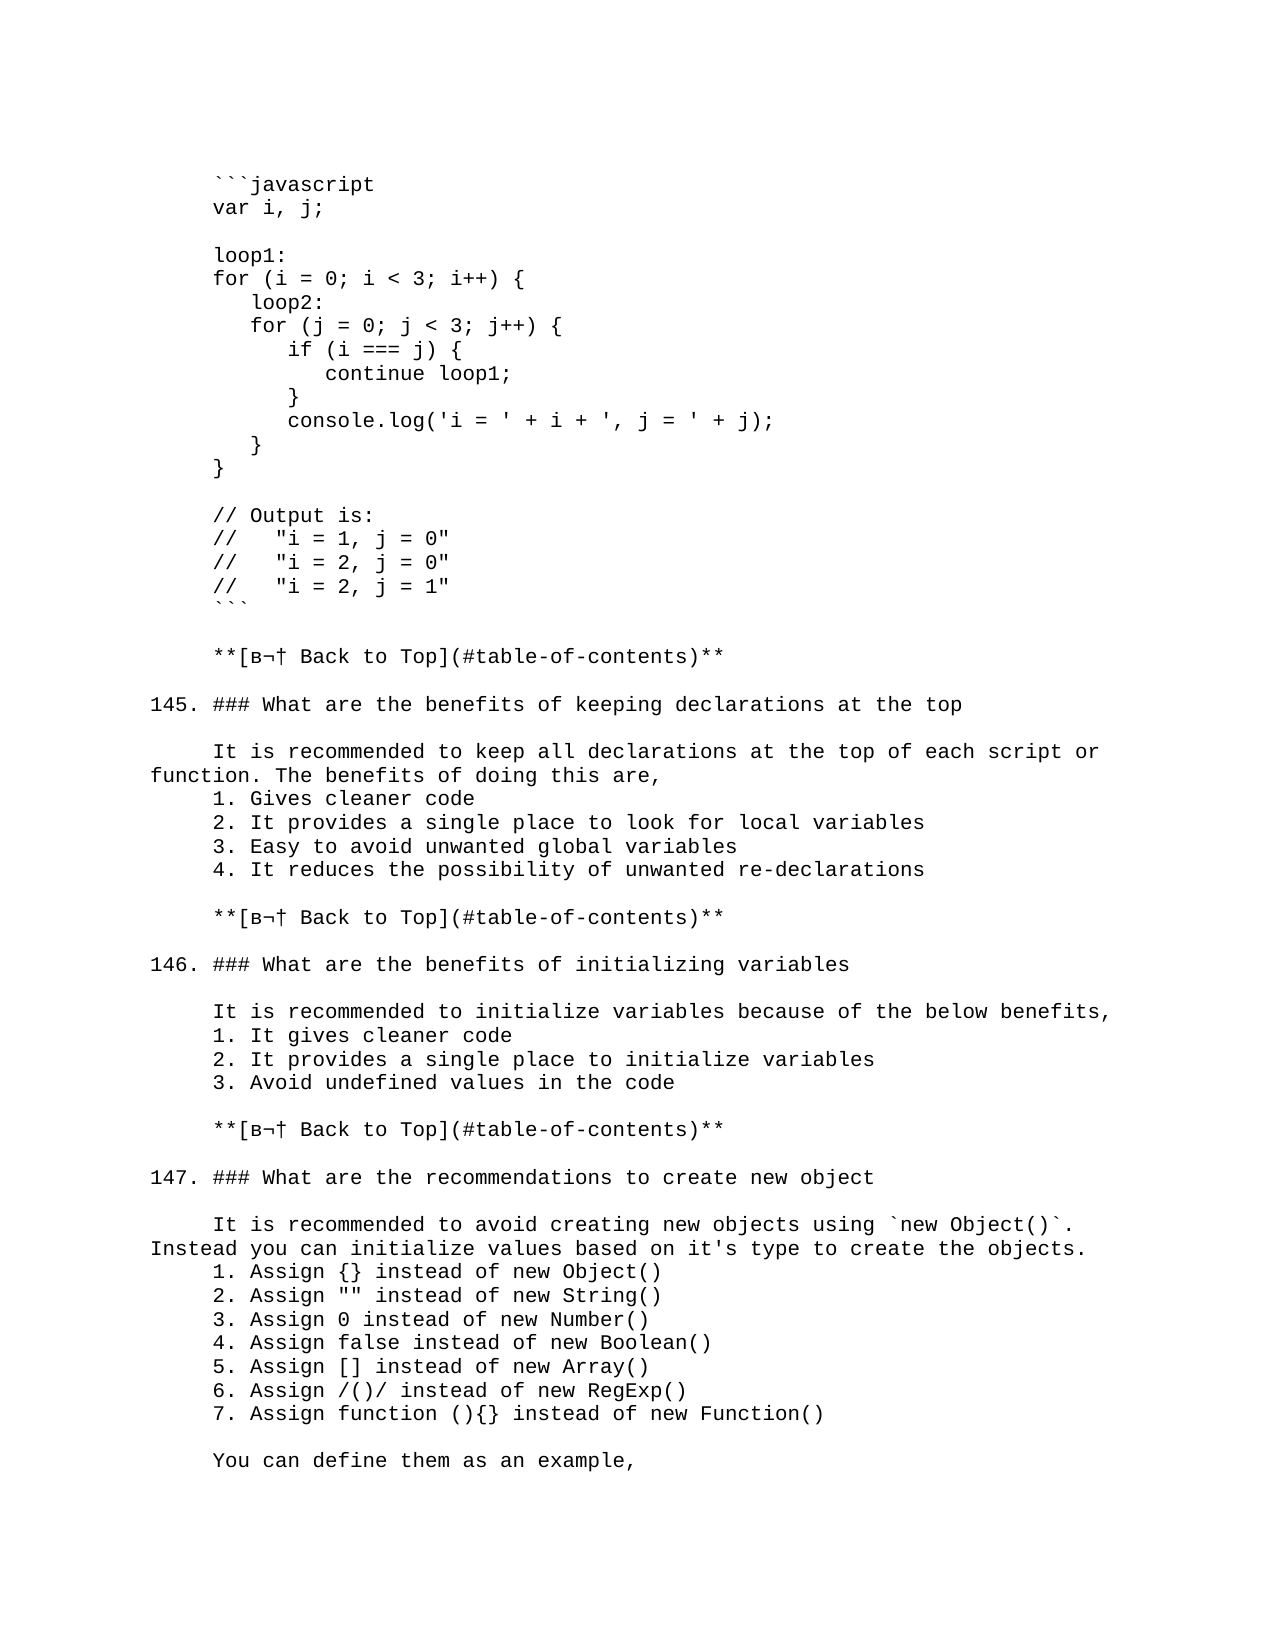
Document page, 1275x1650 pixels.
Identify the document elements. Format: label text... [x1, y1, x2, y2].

text } [150, 434, 1125, 457]
text ```javascript [150, 174, 1125, 197]
text It is recommended to initialize variables because of the below benefits, [150, 1001, 1125, 1025]
text 1. Gives cleaner code [150, 788, 1125, 812]
text You can define them as an example, [150, 1451, 1125, 1474]
text for (i = 0; i < 3; i++) { [150, 268, 1125, 292]
text // "i = 1, j = 0" [150, 528, 1125, 552]
text 1. It gives cleaner code [150, 1025, 1125, 1048]
text continue loop1; [150, 363, 1125, 386]
text **[в¬† Back to Top](#table-of-contents)** [150, 1119, 1125, 1143]
text // "i = 2, j = 1" [150, 576, 1125, 599]
text // Output is: [150, 505, 1125, 528]
text 3. Easy to avoid unwanted global variables [150, 836, 1125, 859]
text console.log('i = ' + i + ', j = ' + j); [150, 410, 1125, 434]
text 6. Assign /()/ instead of new RegExp() [150, 1379, 1125, 1403]
text 2. It provides a single place to look for local variables [150, 812, 1125, 836]
text var i, j; [150, 197, 1125, 221]
text loop1: [150, 244, 1125, 268]
text 7. Assign function (){} instead of new Function() [150, 1403, 1125, 1427]
text } [150, 386, 1125, 410]
text 2. Assign "" instead of new String() [150, 1285, 1125, 1309]
text 3. Avoid undefined values in the code [150, 1072, 1125, 1096]
text loop2: [150, 292, 1125, 316]
text It is recommended to avoid creating new objects using `new Object()`. Instead you can initialize values based on it's type to create the objects. [150, 1214, 1125, 1261]
text 4. It reduces the possibility of unwanted re-declarations [150, 859, 1125, 883]
text } [150, 457, 1125, 481]
text **[в¬† Back to Top](#table-of-contents)** [150, 647, 1125, 670]
text // "i = 2, j = 0" [150, 552, 1125, 576]
text 1. Assign {} instead of new Object() [150, 1261, 1125, 1285]
text 146. ### What are the benefits of initializing variables [150, 954, 1125, 978]
text 2. It provides a single place to initialize variables [150, 1048, 1125, 1072]
text **[в¬† Back to Top](#table-of-contents)** [150, 907, 1125, 930]
text for (j = 0; j < 3; j++) { [150, 316, 1125, 339]
text It is recommended to keep all declarations at the top of each script or function. The benefits of doing this are, [150, 741, 1125, 788]
text 145. ### What are the benefits of keeping declarations at the top [150, 694, 1125, 717]
text 5. Assign [] instead of new Array() [150, 1356, 1125, 1379]
text 3. Assign 0 instead of new Number() [150, 1309, 1125, 1332]
text ``` [150, 599, 1125, 623]
text if (i === j) { [150, 339, 1125, 363]
text 4. Assign false instead of new Boolean() [150, 1332, 1125, 1356]
text 147. ### What are the recommendations to create new object [150, 1167, 1125, 1190]
